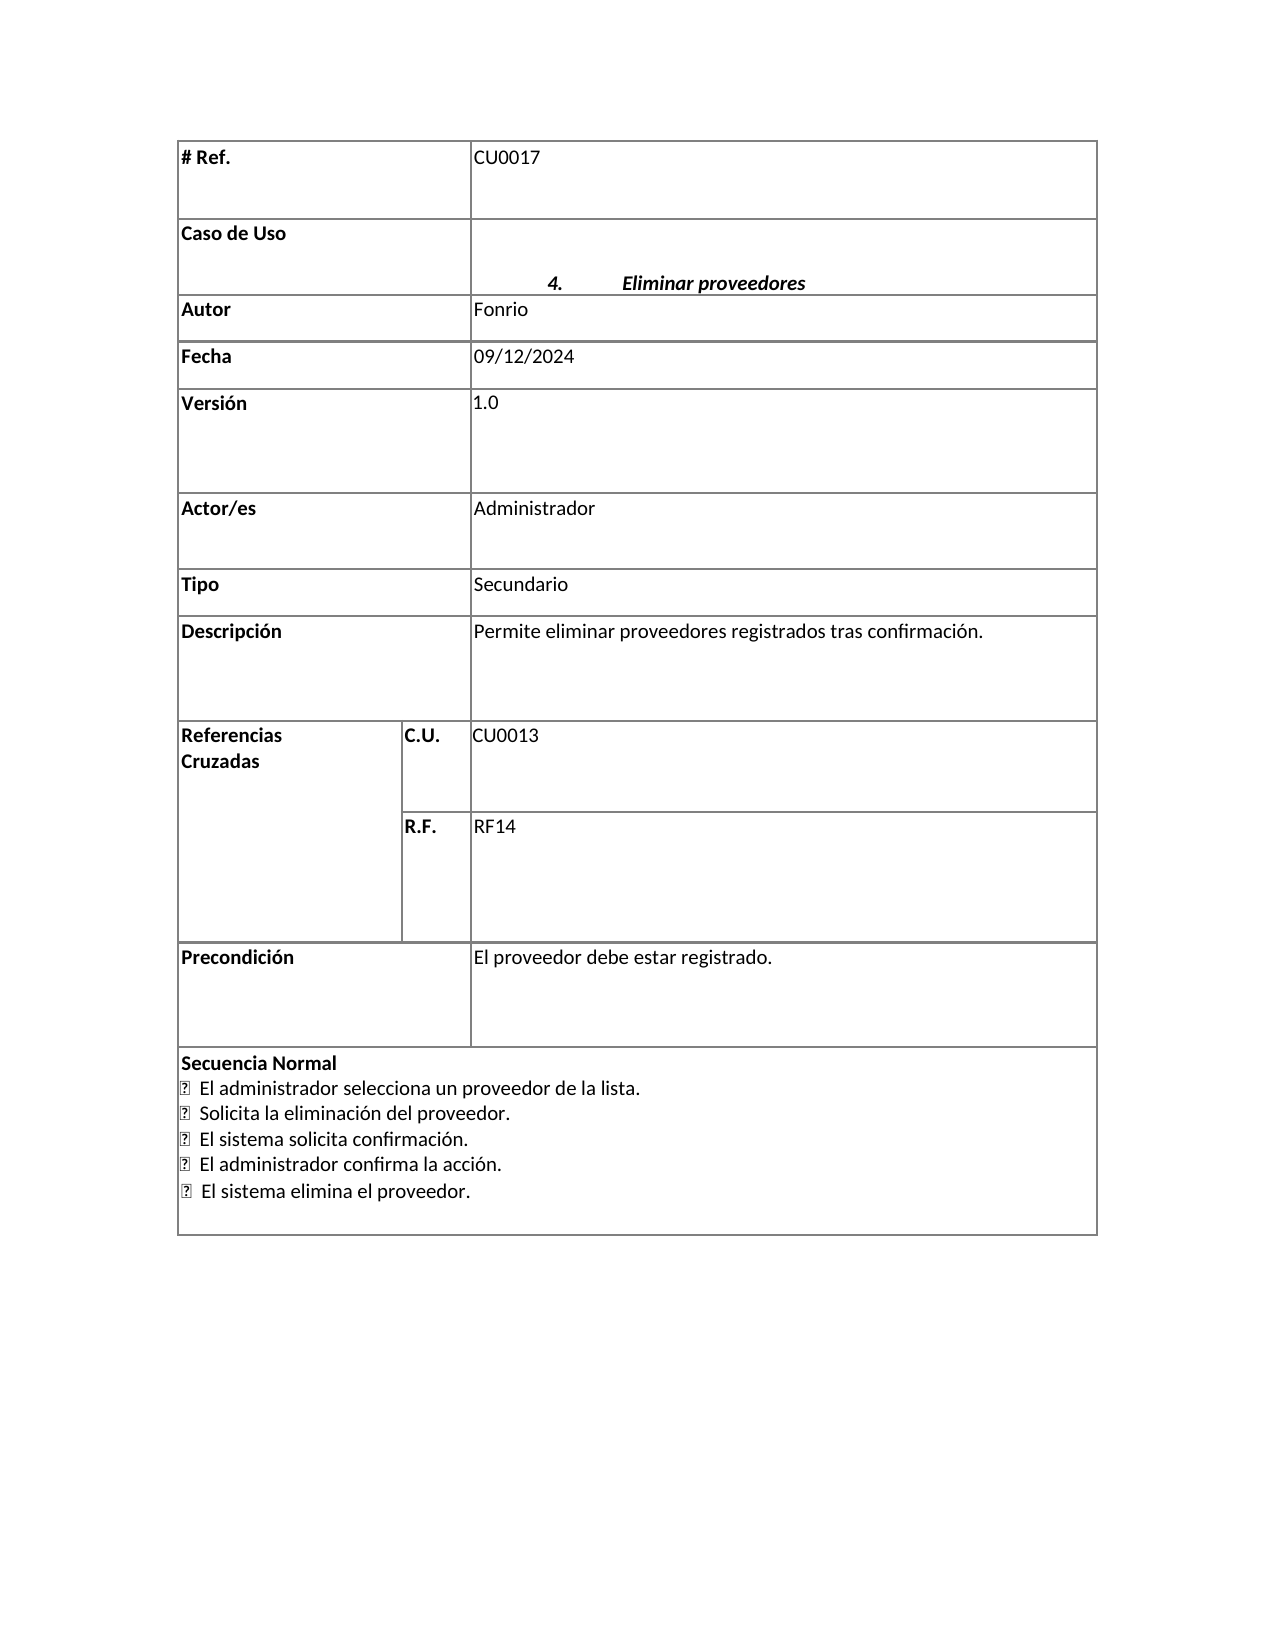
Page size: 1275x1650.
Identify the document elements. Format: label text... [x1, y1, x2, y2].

table_cell Administrador [472, 494, 1096, 568]
table_cell R.F. [403, 813, 470, 941]
table_cell Eliminar proveedores [472, 220, 1096, 293]
table_cell Fecha [179, 343, 470, 387]
table_cell Secundario [472, 570, 1096, 615]
table_cell Actor/es [179, 494, 470, 568]
table_cell C.U. [403, 722, 470, 811]
table_cell Secuencia Normal  El administrador selecciona un proveedor de la lista.  Solicita la eliminación del proveedor.  El sistema solicita confirmación.  El administrador confirma la acción.  El sistema elimina el proveedor. [179, 1048, 1096, 1234]
table_cell Autor [179, 296, 470, 340]
table_cell CU0013 [472, 722, 1096, 811]
table_cell Tipo [179, 570, 470, 615]
table_cell Caso de Uso [179, 220, 470, 293]
table_cell Referencias Cruzadas [179, 722, 401, 941]
table_cell Descripción [179, 617, 470, 720]
table_cell El proveedor debe estar registrado. [472, 944, 1096, 1046]
table_cell RF14 [472, 813, 1096, 941]
table_header # Ref. [179, 142, 470, 217]
table_cell 1.0 [472, 390, 1096, 492]
table_header CU0017 [472, 142, 1096, 217]
table_cell Fonrio [472, 296, 1096, 340]
table_cell Versión [179, 390, 470, 492]
table_cell Precondición [179, 944, 470, 1046]
table_cell Permite eliminar proveedores registrados tras confirmación. [472, 617, 1096, 720]
table_cell 09/12/2024 [472, 343, 1096, 387]
